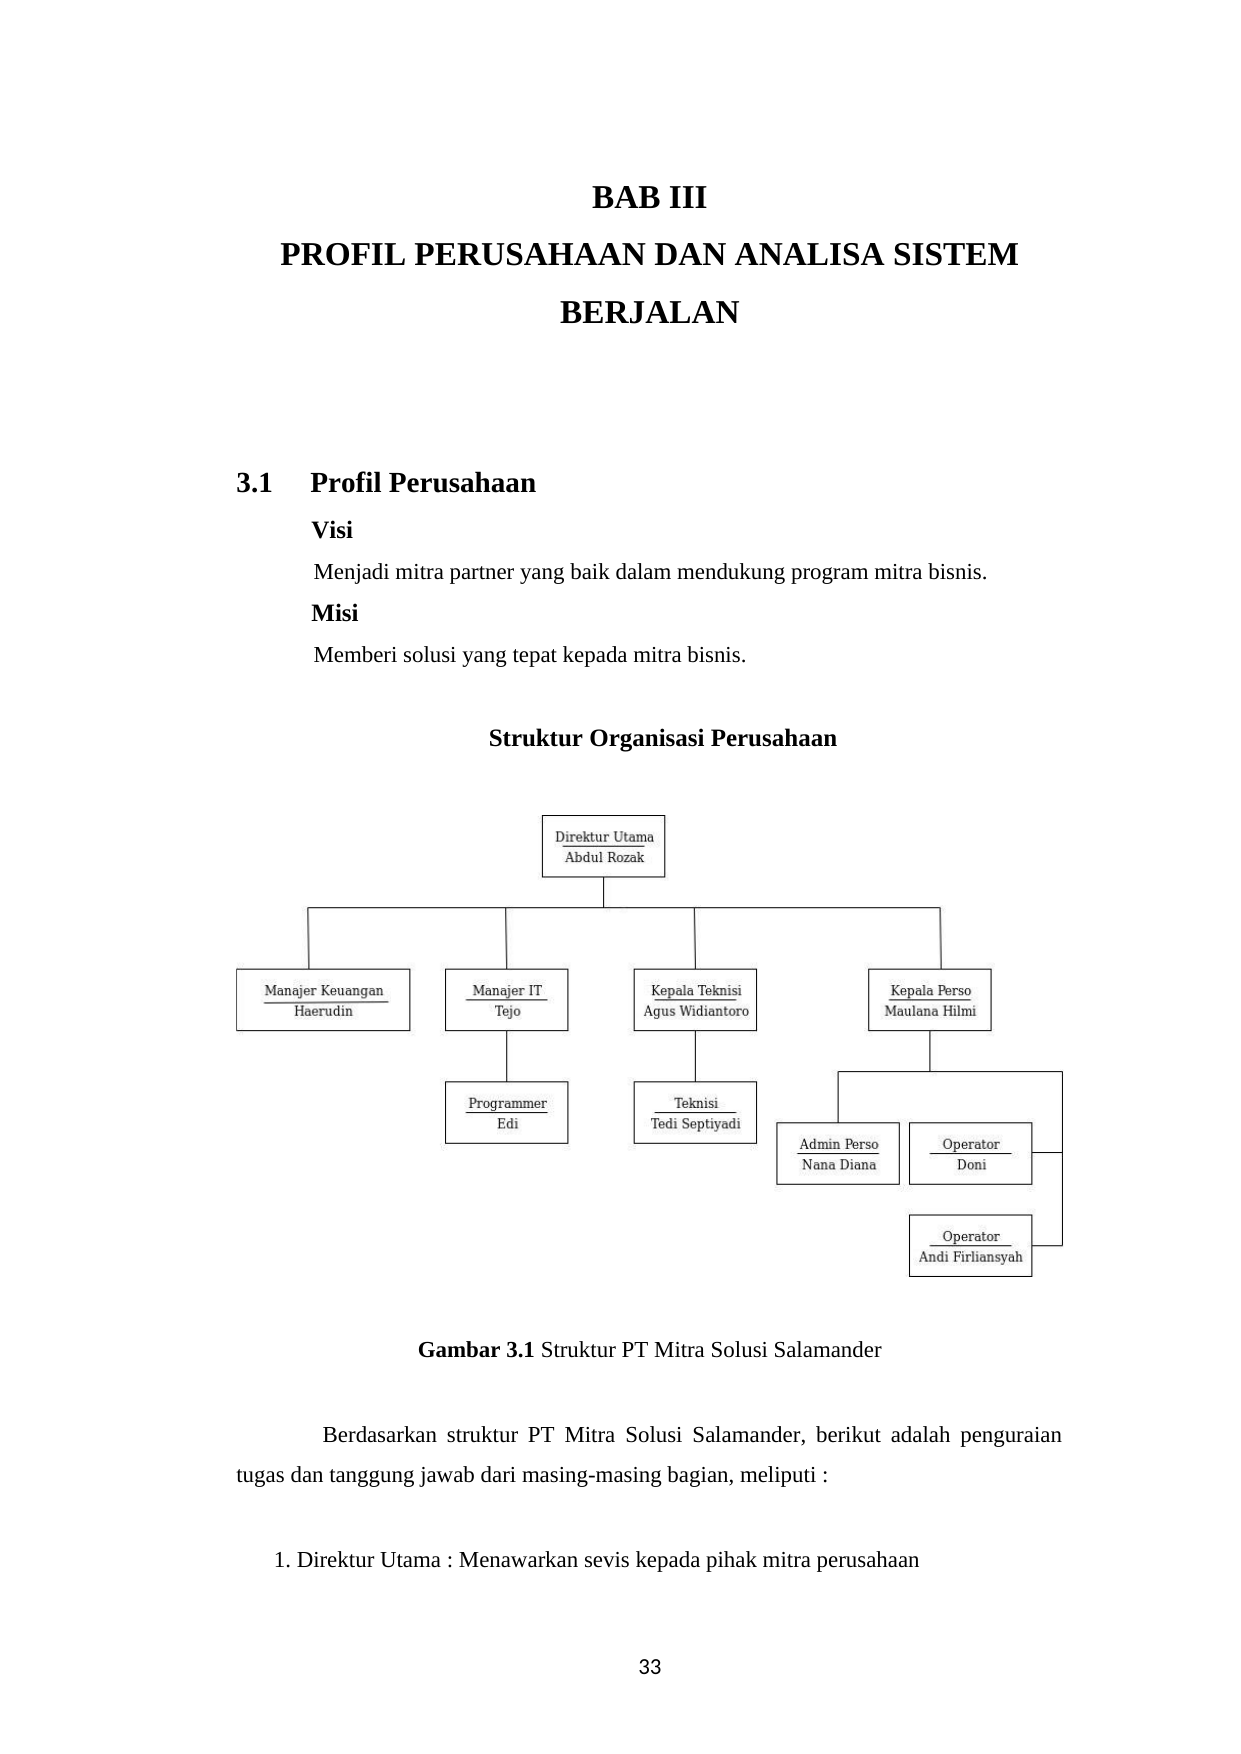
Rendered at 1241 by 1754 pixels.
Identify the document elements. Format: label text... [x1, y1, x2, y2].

picture [236, 815, 1064, 1277]
text Berdasarkan struktur PT Mitra Solusi Salamander, berikut adalah penguraian tugas dan tanggung jawab dari masing-masing bagian, meliputi : [236, 1421, 1063, 1487]
list Memberi solusi yang tepat kepada mitra bisnis. [296, 641, 1063, 667]
list Profil Perusahaan [236, 465, 1063, 498]
text Gambar 3.1 Struktur PT Mitra Solusi Salamander [236, 1336, 1063, 1363]
text 1. Direktur Utama : Menawarkan sevis kepada pihak mitra perusahaan [236, 1546, 1063, 1572]
text PROFIL PERUSAHAAN DAN ANALISA SISTEM BERJALAN [236, 235, 1063, 331]
list Misi [311, 598, 1063, 626]
list Menjadi mitra partner yang baik dalam mendukung program mitra bisnis. [296, 558, 1063, 584]
text BAB III [236, 177, 1063, 216]
list Visi [311, 515, 1063, 544]
text Struktur Organisasi Perusahaan [451, 723, 1063, 752]
